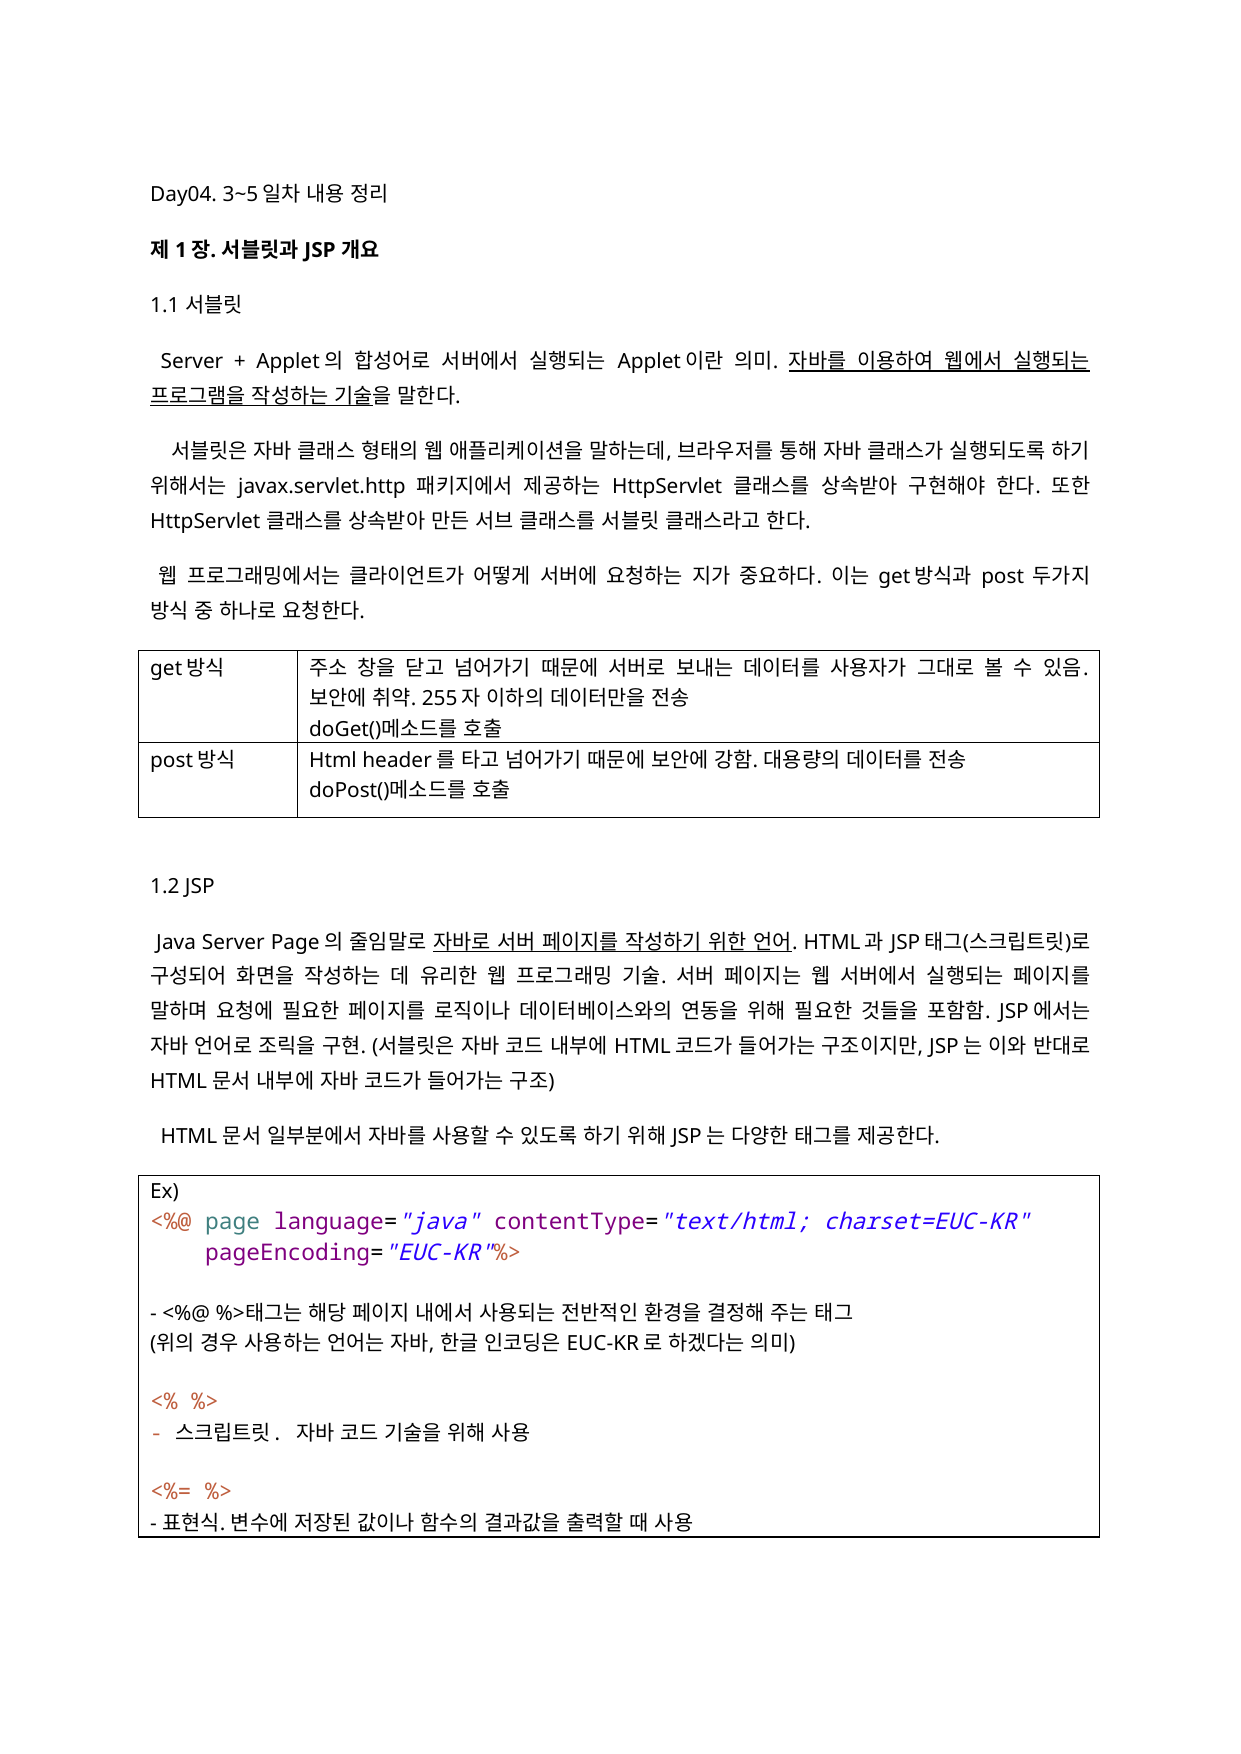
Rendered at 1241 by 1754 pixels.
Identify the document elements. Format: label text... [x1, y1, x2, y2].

text 웹 프로그래밍에서는 클라이언트가 어떻게 서버에 요청하는 지가 중요하다. 이는 get방식과 post 두가지 방식 중 하나로 요청한다. [150, 560, 1090, 625]
text HTML 문서 일부분에서 자바를 사용할 수 있도록 하기 위해 JSP는 다양한 태그를 제공한다. [150, 1120, 1090, 1150]
text 1.1 서블릿 [150, 288, 1090, 319]
text 제 1장. 서블릿과 JSP 개요 [150, 233, 1090, 263]
text 1.2 JSP [150, 872, 1090, 900]
text Day04. 3~5일차 내용 정리 [150, 177, 1090, 207]
text 서블릿은 자바 클래스 형태의 웹 애플리케이션을 말하는데, 브라우저를 통해 자바 클래스가 실행되도록 하기 위해서는 javax.servlet.http 패키지에서 제공하는 HttpServlet 클래스를 상속받아 구현해야 한다. 또한 HttpServlet 클래스를 상속받아 만든 서브 클래스를 서블릿 클래스라고 한다. [150, 434, 1090, 534]
text Server + Applet의 합성어로 서버에서 실행되는 Applet이란 의미. 자바를 이용하여 웹에서 실행되는 프로그램을 작성하는 기술을 말한다. [150, 344, 1090, 409]
table_cell Html header를 타고 넘어가기 때문에 보안에 강함. 대용량의 데이터를 전송 doPost()메소드를 호출 [298, 743, 1099, 817]
table_header 주소 창을 닫고 넘어가기 때문에 서버로 보내는 데이터를 사용자가 그대로 볼 수 있음. 보안에 취약. 255자 이하의 데이터만을 전송 doGet()메소드를 호출 [298, 651, 1099, 742]
table_cell post방식 [139, 743, 297, 817]
table_header Ex) <%@ page language="java" contentType="text/html; charset=EUC-KR" pageEncoding="EUC-KR"%> - <%@ %>태그는 해당 페이지 내에서 사용되는 전반적인 환경을 결정해 주는 태그 (위의 경우 사용하는 언어는 자바, 한글 인코딩은 EUC-KR로 하겠다는 의미) <% %> - 스크립트릿. 자바 코드 기술을 위해 사용 <%= %> - 표현식. 변수에 저장된 값이나 함수의 결과값을 출력할 때 사용 [139, 1176, 1099, 1536]
text Java Server Page의 줄임말로 자바로 서버 페이지를 작성하기 위한 언어. HTML과 JSP태그(스크립트릿)로 구성되어 화면을 작성하는 데 유리한 웹 프로그래밍 기술. 서버 페이지는 웹 서버에서 실행되는 페이지를 말하며 요청에 필요한 페이지를 로직이나 데이터베이스와의 연동을 위해 필요한 것들을 포함함. JSP에서는 자바 언어로 조릭을 구현. (서블릿은 자바 코드 내부에 HTML코드가 들어가는 구조이지만, JSP는 이와 반대로 HTML 문서 내부에 자바 코드가 들어가는 구조) [150, 925, 1090, 1094]
table_header get방식 [139, 651, 297, 742]
